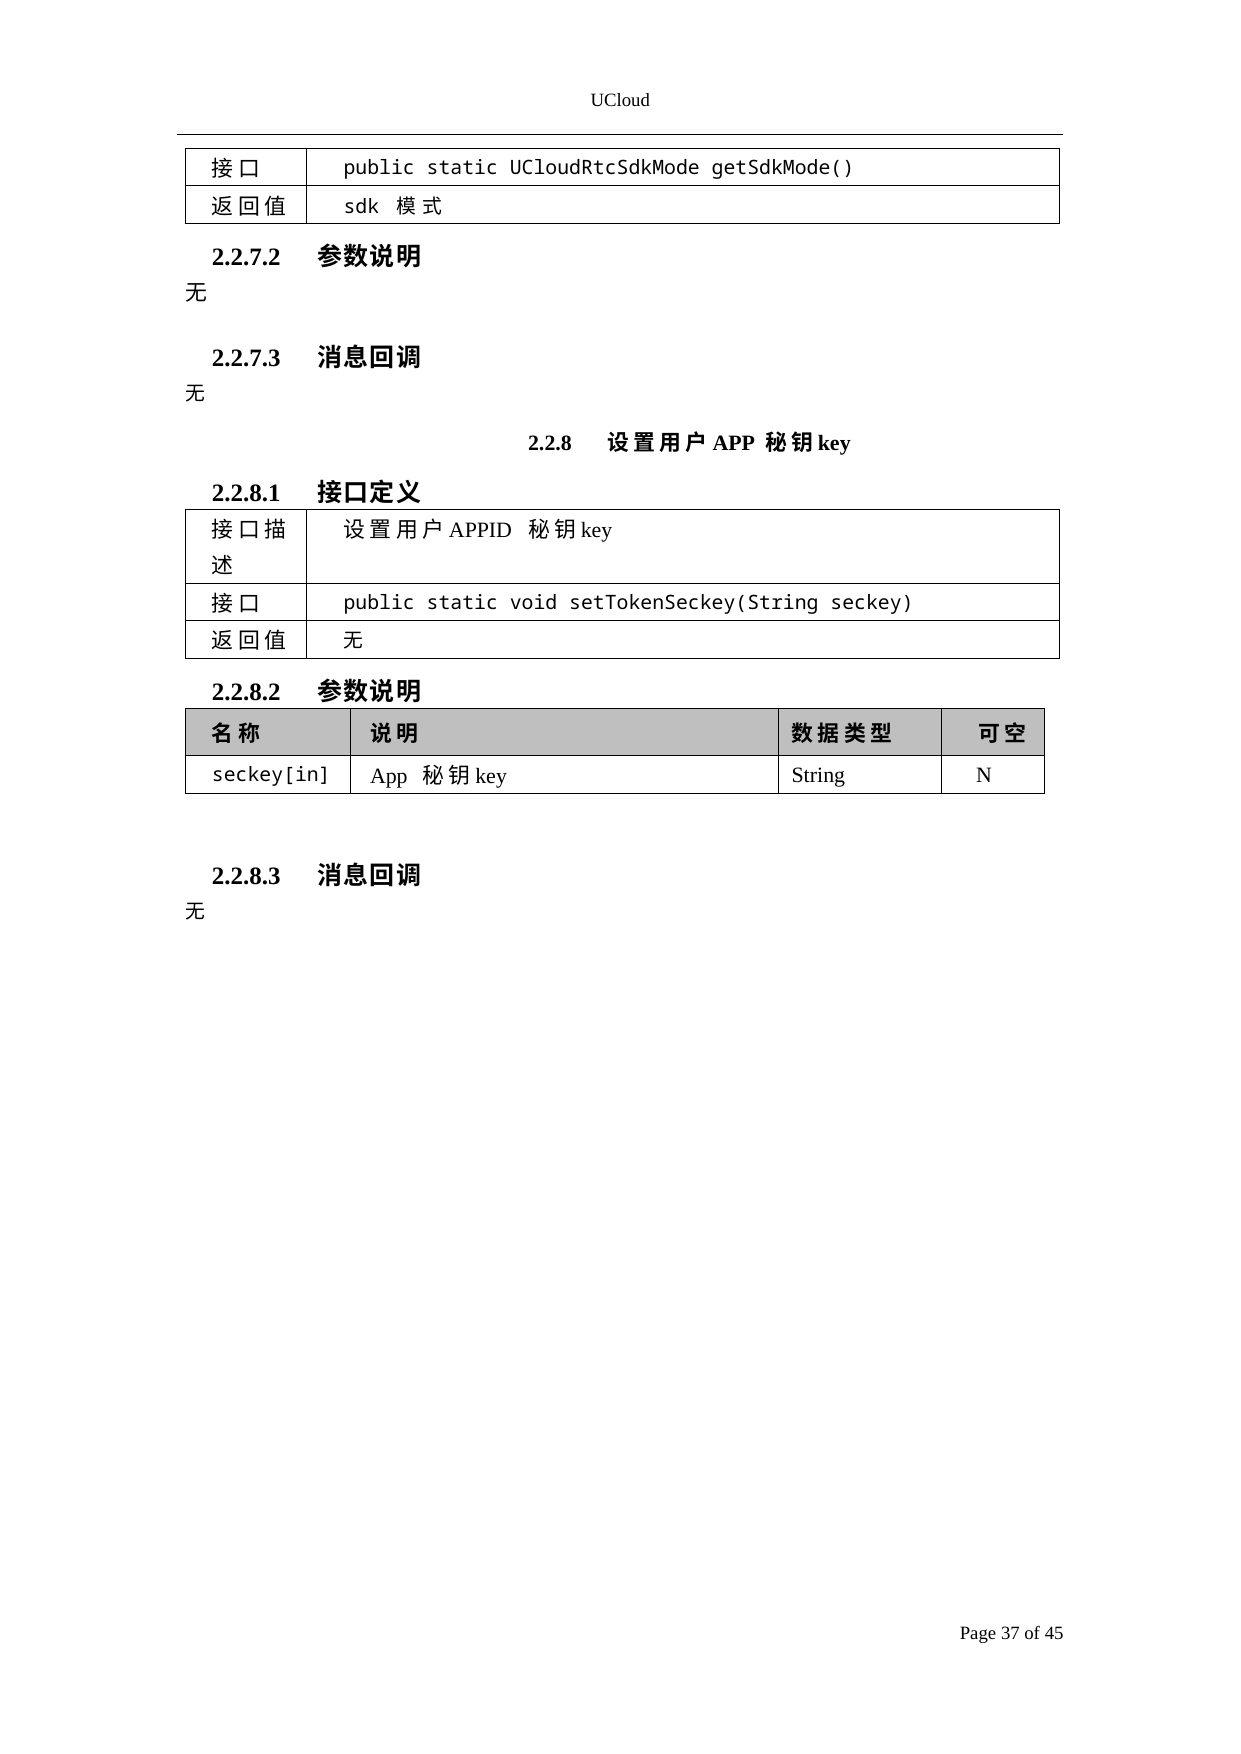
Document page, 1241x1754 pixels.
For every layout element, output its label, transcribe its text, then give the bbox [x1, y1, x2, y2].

table_cell sdk 模式 [307, 186, 1059, 223]
table_cell 接口 [186, 584, 306, 620]
subtitle 设置用户APP秘钥key [510, 423, 1032, 459]
subtitle 参数说明 [200, 236, 1055, 273]
table_cell 无 [307, 621, 1059, 657]
table_cell 返回值 [186, 186, 306, 223]
table_cell N [942, 756, 1044, 792]
subtitle 接口定义 [200, 472, 1055, 508]
table_cell String [779, 756, 941, 792]
text 无 [185, 374, 1055, 411]
table_cell public static void setTokenSeckey(String seckey) [307, 584, 1059, 620]
table_header 说明 [351, 709, 778, 755]
table_header 可空 [942, 709, 1044, 755]
table_header 接口描述 [186, 510, 306, 582]
table_cell 接口 [186, 149, 306, 185]
text 无 [185, 892, 1055, 928]
table_header 设置用户APPID秘钥key [307, 510, 1059, 582]
table_header 数据类型 [779, 709, 941, 755]
subtitle 参数说明 [200, 671, 1055, 707]
table_header 名称 [186, 709, 350, 755]
table_cell public static UCloudRtcSdkMode getSdkMode() [307, 149, 1059, 185]
table_cell App 秘钥key [351, 756, 778, 792]
subtitle 消息回调 [200, 338, 1055, 374]
table_cell seckey[in] [186, 756, 350, 792]
table_cell 返回值 [186, 621, 306, 657]
text 无 [185, 273, 1055, 309]
subtitle 消息回调 [200, 855, 1055, 892]
